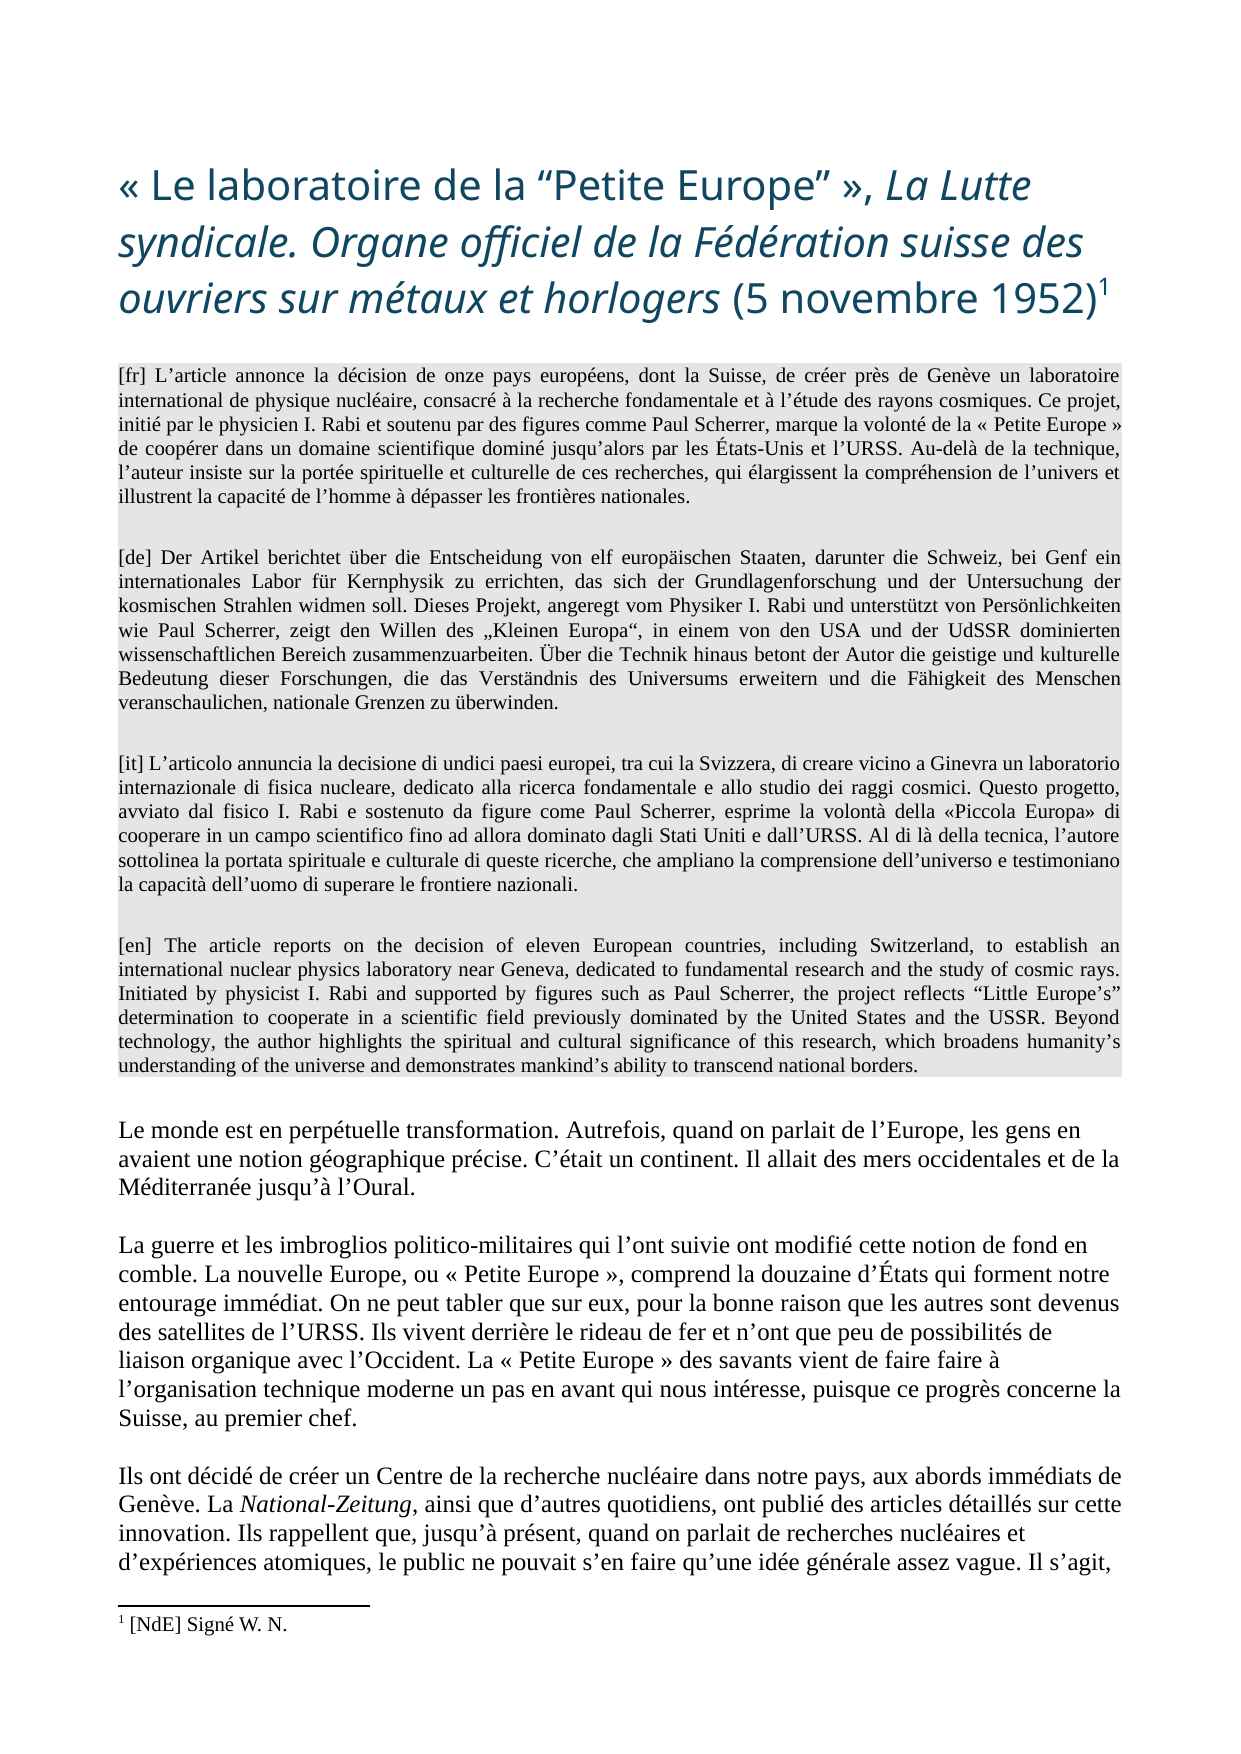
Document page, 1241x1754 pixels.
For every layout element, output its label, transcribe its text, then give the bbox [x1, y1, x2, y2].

subtitle « Le laboratoire de la “Petite Europe” », La Lutte syndicale. Organe officiel de la Fédération suisse des ouvriers sur métaux et horlogers (5 novembre 1952) [118, 156, 1122, 326]
text [fr] L’article annonce la décision de onze pays européens, dont la Suisse, de créer près de Genève un laboratoire international de physique nucléaire, consacré à la recherche fondamentale et à l’étude des rayons cosmiques. Ce projet, initié par le physicien I. Rabi et soutenu par des figures comme Paul Scherrer, marque la volonté de la « Petite Europe » de coopérer dans un domaine scientifique dominé jusqu’alors par les États-Unis et l’URSS. Au-delà de la technique, l’auteur insiste sur la portée spirituelle et culturelle de ces recherches, qui élargissent la compréhension de l’univers et illustrent la capacité de l’homme à dépasser les frontières nationales. [118, 363, 1122, 508]
text La guerre et les imbroglios politico-militaires qui l’ont suivie ont modifié cette notion de fond en comble. La nouvelle Europe, ou « Petite Europe », comprend la douzaine d’États qui forment notre entourage immédiat. On ne peut tabler que sur eux, pour la bonne raison que les autres sont devenus des satellites de l’URSS. Ils vivent derrière le rideau de fer et n’ont que peu de possibilités de liaison organique avec l’Occident. La « Petite Europe » des savants vient de faire faire à l’organisation technique moderne un pas en avant qui nous intéresse, puisque ce progrès concerne la Suisse, au premier chef. [118, 1230, 1122, 1432]
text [118, 1461, 1122, 1576]
text [it] L’articolo annuncia la decisione di undici paesi europei, tra cui la Svizzera, di creare vicino a Ginevra un laboratorio internazionale di fisica nucleare, dedicato alla ricerca fondamentale e allo studio dei raggi cosmici. Questo progetto, avviato dal fisico I. Rabi e sostenuto da figure come Paul Scherrer, esprime la volontà della «Piccola Europa» di cooperare in un campo scientifico fino ad allora dominato dagli Stati Uniti e dall’URSS. Al di là della tecnica, l’autore sottolinea la portata spirituale e culturale di queste ricerche, che ampliano la comprensione dell’universo e testimoniano la capacità dell’uomo di superare le frontiere nazionali. [118, 751, 1122, 896]
text Le monde est en perpétuelle transformation. Autrefois, quand on parlait de l’Europe, les gens en avaient une notion géographique précise. C’était un continent. Il allait des mers occidentales et de la Méditerranée jusqu’à l’Oural. [118, 1115, 1122, 1201]
text [de] Der Artikel berichtet über die Entscheidung von elf europäischen Staaten, darunter die Schweiz, bei Genf ein internationales Labor für Kernphysik zu errichten, das sich der Grundlagenforschung und der Untersuchung der kosmischen Strahlen widmen soll. Dieses Projekt, angeregt vom Physiker I. Rabi und unterstützt von Persönlichkeiten wie Paul Scherrer, zeigt den Willen des „Kleinen Europa“, in einem von den USA und der UdSSR dominierten wissenschaftlichen Bereich zusammenzuarbeiten. Über die Technik hinaus betont der Autor die geistige und kulturelle Bedeutung dieser Forschungen, die das Verständnis des Universums erweitern und die Fähigkeit des Menschen veranschaulichen, nationale Grenzen zu überwinden. [118, 545, 1122, 714]
text [en] The article reports on the decision of eleven European countries, including Switzerland, to establish an international nuclear physics laboratory near Geneva, dedicated to fundamental research and the study of cosmic rays. Initiated by physicist I. Rabi and supported by figures such as Paul Scherrer, the project reflects “Little Europe’s” determination to cooperate in a scientific field previously dominated by the United States and the USSR. Beyond technology, the author highlights the spiritual and cultural significance of this research, which broadens humanity’s understanding of the universe and demonstrates mankind’s ability to transcend national borders. [118, 933, 1122, 1077]
